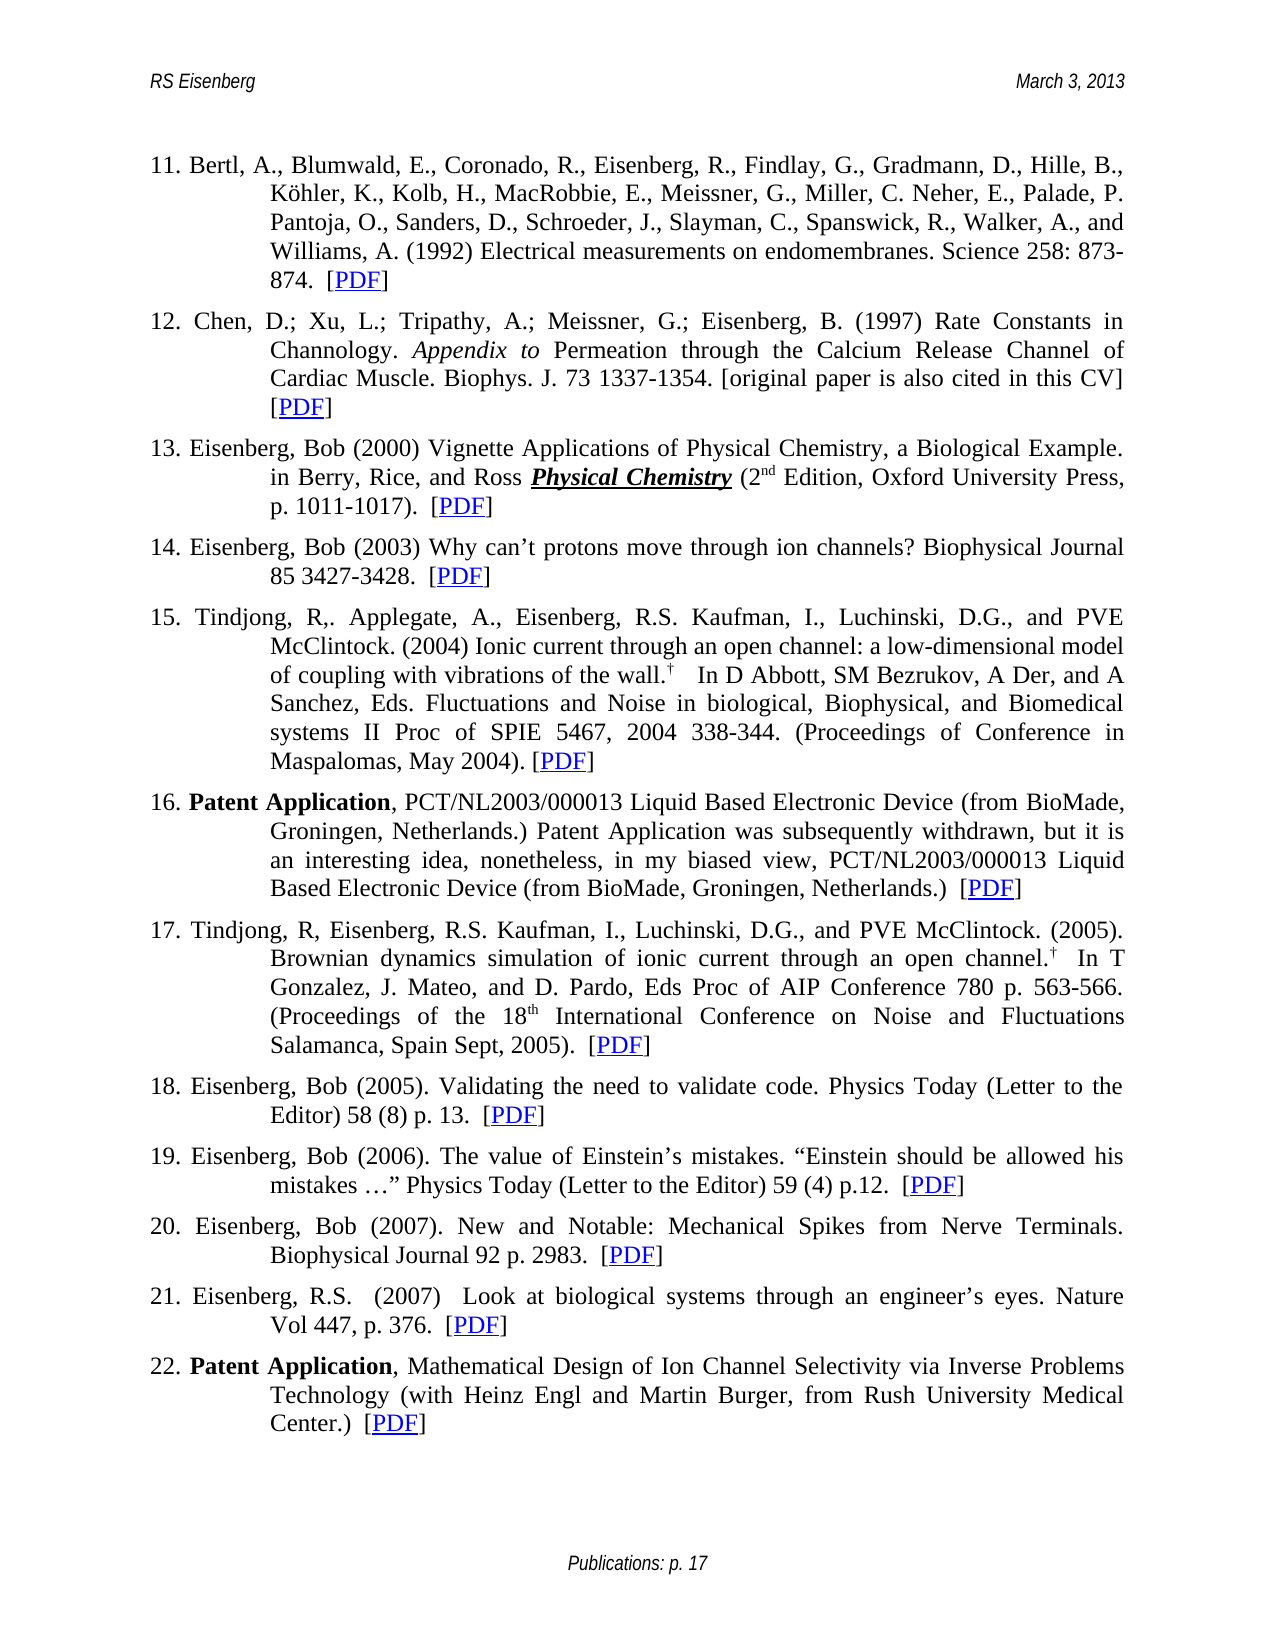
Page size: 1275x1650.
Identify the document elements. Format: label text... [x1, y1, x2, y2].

text 15. Tindjong, R,. Applegate, A., Eisenberg, R.S. Kaufman, I., Luchinski, D.G., and PVE McClintock. (2004) Ionic current through an open channel: a low-dimensional model of coupling with vibrations of the wall.† In D Abbott, SM Bezrukov, A Der, and A Sanchez, Eds. Fluctuations and Noise in biological, Biophysical, and Biomedical systems II Proc of SPIE 5467, 2004 338-344. (Proceedings of Conference in Maspalomas, May 2004). [PDF] [150, 602, 1125, 775]
text 20. Eisenberg, Bob (2007). New and Notable: Mechanical Spikes from Nerve Terminals. Biophysical Journal 92 p. 2983. [PDF] [150, 1211, 1125, 1268]
text 17. Tindjong, R, Eisenberg, R.S. Kaufman, I., Luchinski, D.G., and PVE McClintock. (2005). Brownian dynamics simulation of ionic current through an open channel.† In T Gonzalez, J. Mateo, and D. Pardo, Eds Proc of AIP Conference 780 p. 563-566. (Proceedings of the 18th International Conference on Noise and Fluctuations Salamanca, Spain Sept, 2005). [PDF] [150, 915, 1125, 1058]
text 21. Eisenberg, R.S. (2007) Look at biological systems through an engineer’s eyes. Nature Vol 447, p. 376. [PDF] [150, 1281, 1125, 1338]
text 16. Patent Application, PCT/NL2003/000013 Liquid Based Electronic Device (from BioMade, Groningen, Netherlands.) Patent Application was subsequently withdrawn, but it is an interesting idea, nonetheless, in my biased view, PCT/NL2003/000013 Liquid Based Electronic Device (from BioMade, Groningen, Netherlands.) [PDF] [150, 787, 1125, 902]
text 12. Chen, D.; Xu, L.; Tripathy, A.; Meissner, G.; Eisenberg, B. (1997) Rate Constants in Channology. Appendix to Permeation through the Calcium Release Channel of Cardiac Muscle. Biophys. J. 73 1337-1354. [original paper is also cited in this CV] [PDF] [150, 306, 1125, 421]
text 11. Bertl, A., Blumwald, E., Coronado, R., Eisenberg, R., Findlay, G., Gradmann, D., Hille, B., Köhler, K., Kolb, H., MacRobbie, E., Meissner, G., Miller, C. Neher, E., Palade, P. Pantoja, O., Sanders, D., Schroeder, J., Slayman, C., Spanswick, R., Walker, A., and Williams, A. (1992) Electrical measurements on endomembranes. Science 258: 873-874. [PDF] [150, 150, 1125, 293]
text 22. Patent Application, Mathematical Design of Ion Channel Selectivity via Inverse Problems Technology (with Heinz Engl and Martin Burger, from Rush University Medical Center.) [PDF] [150, 1351, 1125, 1437]
text 19. Eisenberg, Bob (2006). The value of Einstein’s mistakes. “Einstein should be allowed his mistakes …” Physics Today (Letter to the Editor) 59 (4) p.12. [PDF] [150, 1141, 1125, 1198]
text 14. Eisenberg, Bob (2003) Why can’t protons move through ion channels? Biophysical Journal 85 3427-3428. [PDF] [150, 532, 1125, 590]
text 18. Eisenberg, Bob (2005). Validating the need to validate code. Physics Today (Letter to the Editor) 58 (8) p. 13. [PDF] [150, 1071, 1125, 1128]
text 13. Eisenberg, Bob (2000) Vignette Applications of Physical Chemistry, a Biological Example. in Berry, Rice, and Ross Physical Chemistry (2nd Edition, Oxford University Press, p. 1011-1017). [PDF] [150, 433, 1125, 520]
